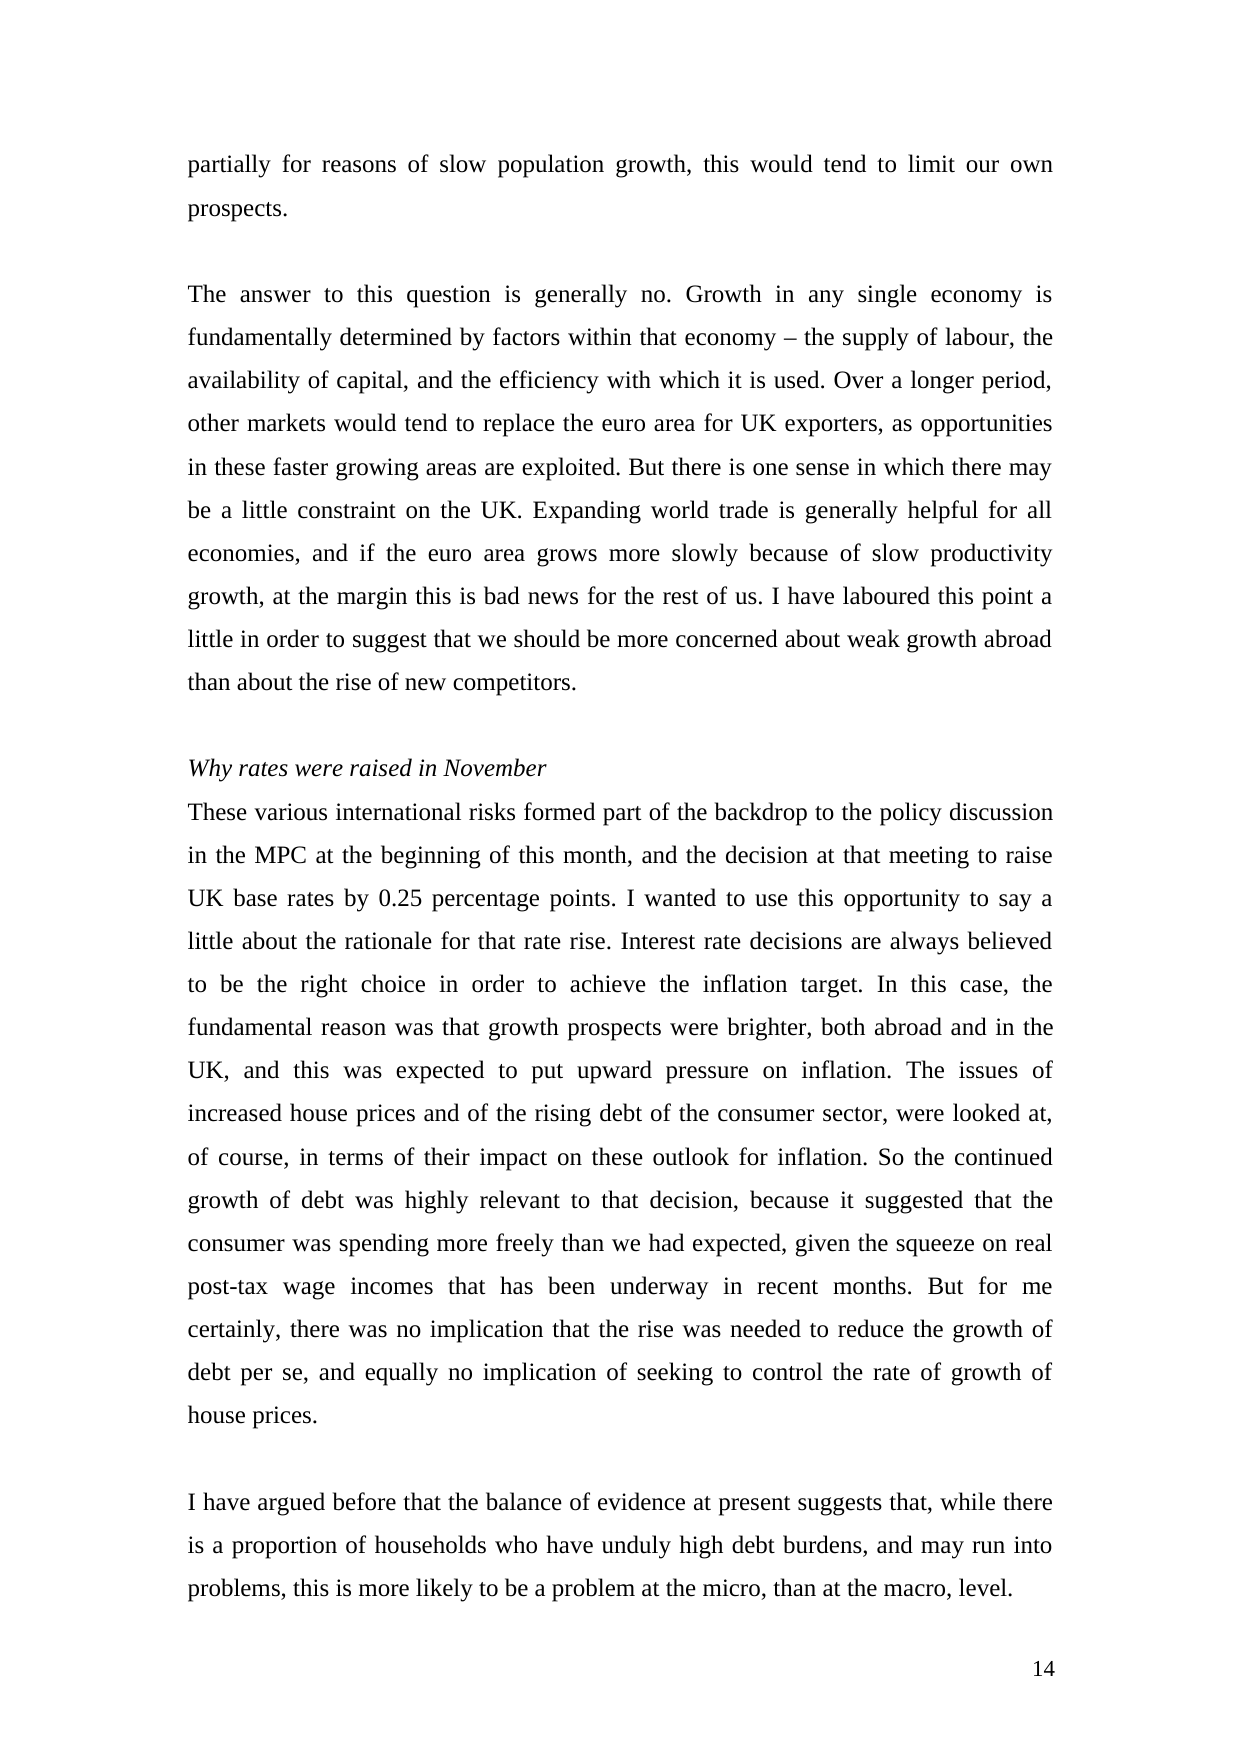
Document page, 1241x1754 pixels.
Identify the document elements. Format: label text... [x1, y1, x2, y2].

text Why rates were raised in November [187, 753, 1065, 782]
text The answer to this question is generally no. Growth in any single economy is fundamentally determined by factors within that economy – the supply of labour, the availability of capital, and the efficiency with which it is used. Over a longer period, other markets would tend to replace the euro area for UK exporters, as opportunities in these faster growing areas are exploited. But there is one sense in which there may be a little constraint on the UK. Expanding world trade is generally helpful for all economies, and if the euro area grows more slowly because of slow productivity growth, at the margin this is bad news for the rest of us. I have laboured this point a little in order to suggest that we should be more concerned about weak growth abroad than about the rise of new competitors. [187, 279, 1054, 696]
text These various international risks formed part of the backdrop to the policy discussion in the MPC at the beginning of this month, and the decision at that meeting to raise UK base rates by 0.25 percentage points. I wanted to use this opportunity to say a little about the rationale for that rate rise. Interest rate decisions are always believed to be the right choice in order to achieve the inflation target. In this case, the fundamental reason was that growth prospects were brighter, both abroad and in the UK, and this was expected to put upward pressure on inflation. The issues of increased house prices and of the rising debt of the consumer sector, were looked at, of course, in terms of their impact on these outlook for inflation. So the continued growth of debt was highly relevant to that decision, because it suggested that the consumer was spending more freely than we had expected, given the squeeze on real post-tax wage incomes that has been underway in recent months. But for me certainly, there was no implication that the rise was needed to reduce the growth of debt per se, and equally no implication of seeking to control the rate of growth of house prices. [187, 797, 1054, 1429]
text partially for reasons of slow population growth, this would tend to limit our own prospects. [187, 149, 1054, 221]
text I have argued before that the balance of evidence at present suggests that, while there is a proportion of households who have unduly high debt burdens, and may run into problems, this is more likely to be a problem at the micro, than at the macro, level. [187, 1487, 1054, 1602]
